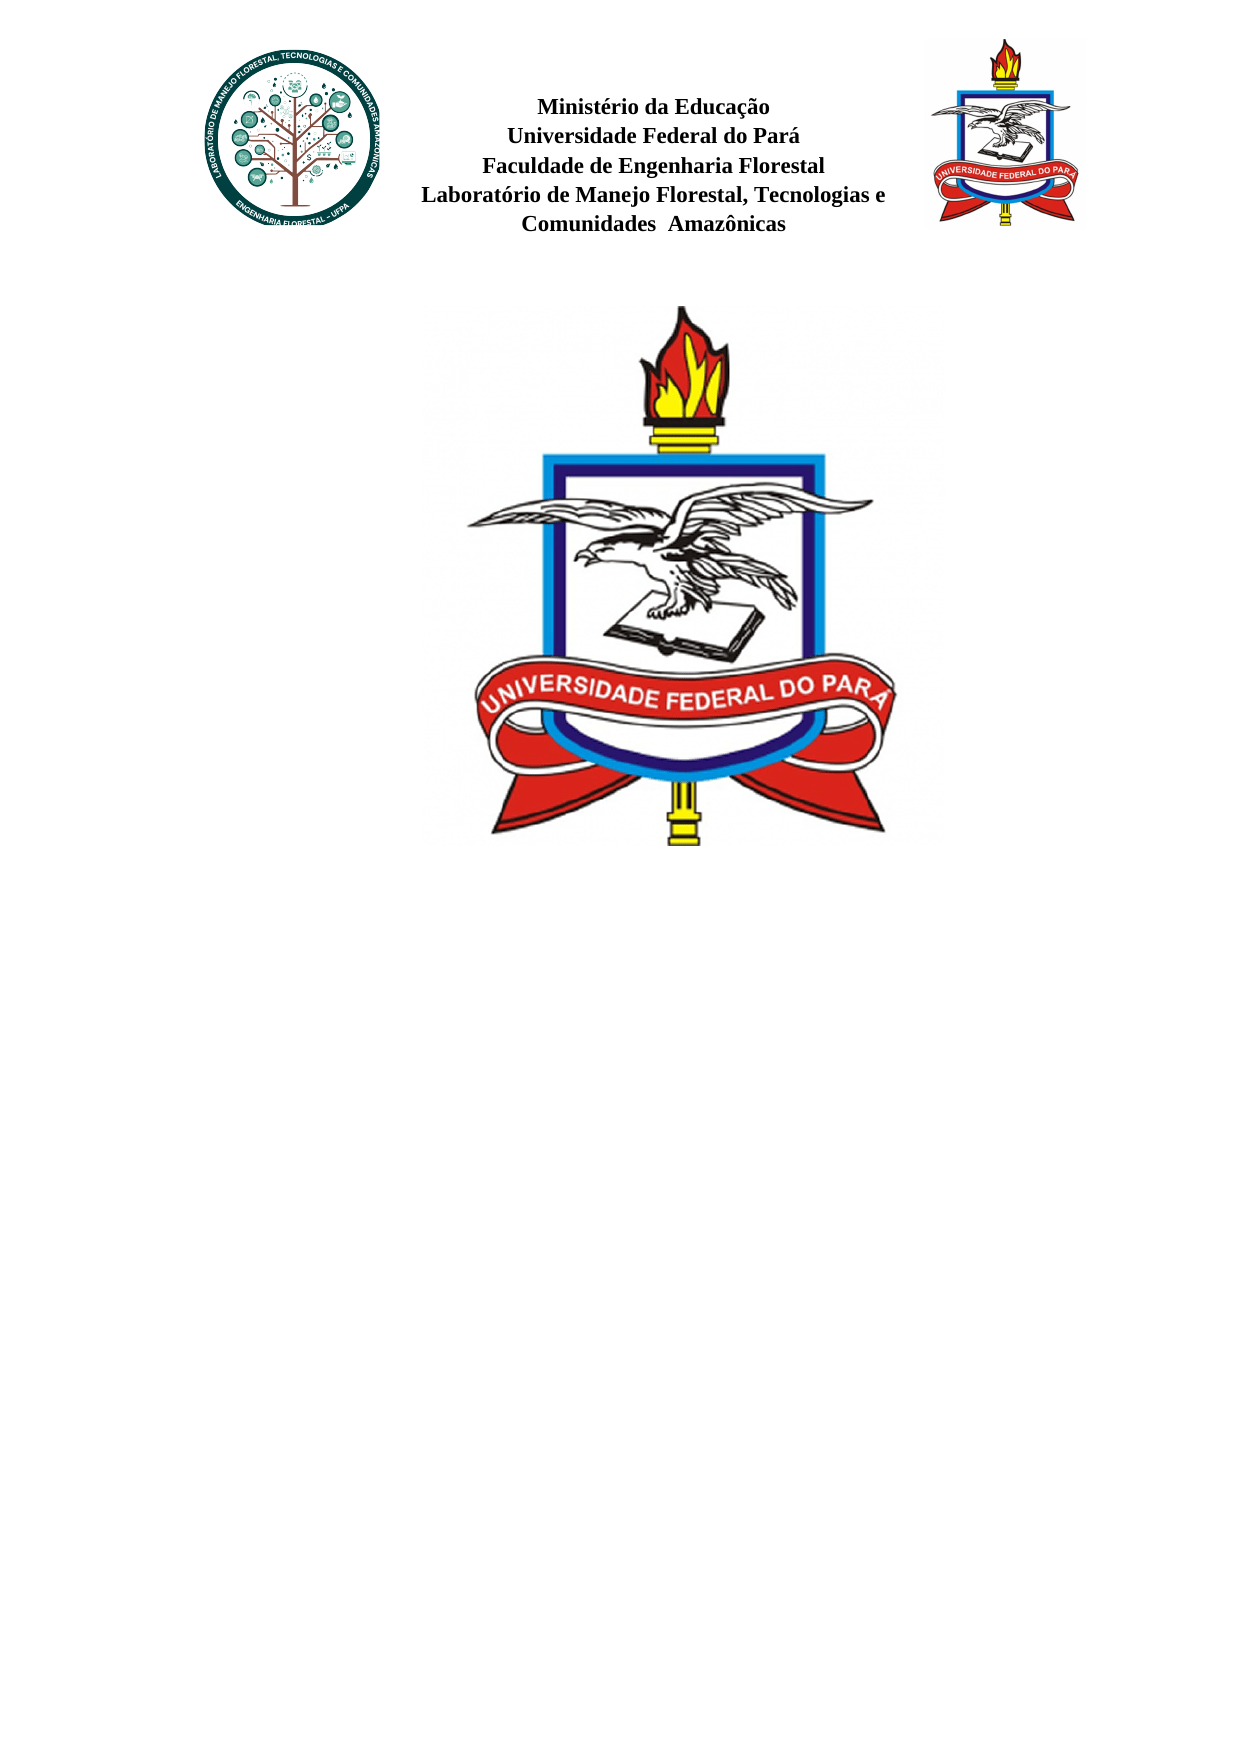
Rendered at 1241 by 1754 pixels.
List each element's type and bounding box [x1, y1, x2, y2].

picture [924, 39, 1086, 230]
picture [204, 49, 379, 225]
picture [214, 236, 1130, 925]
